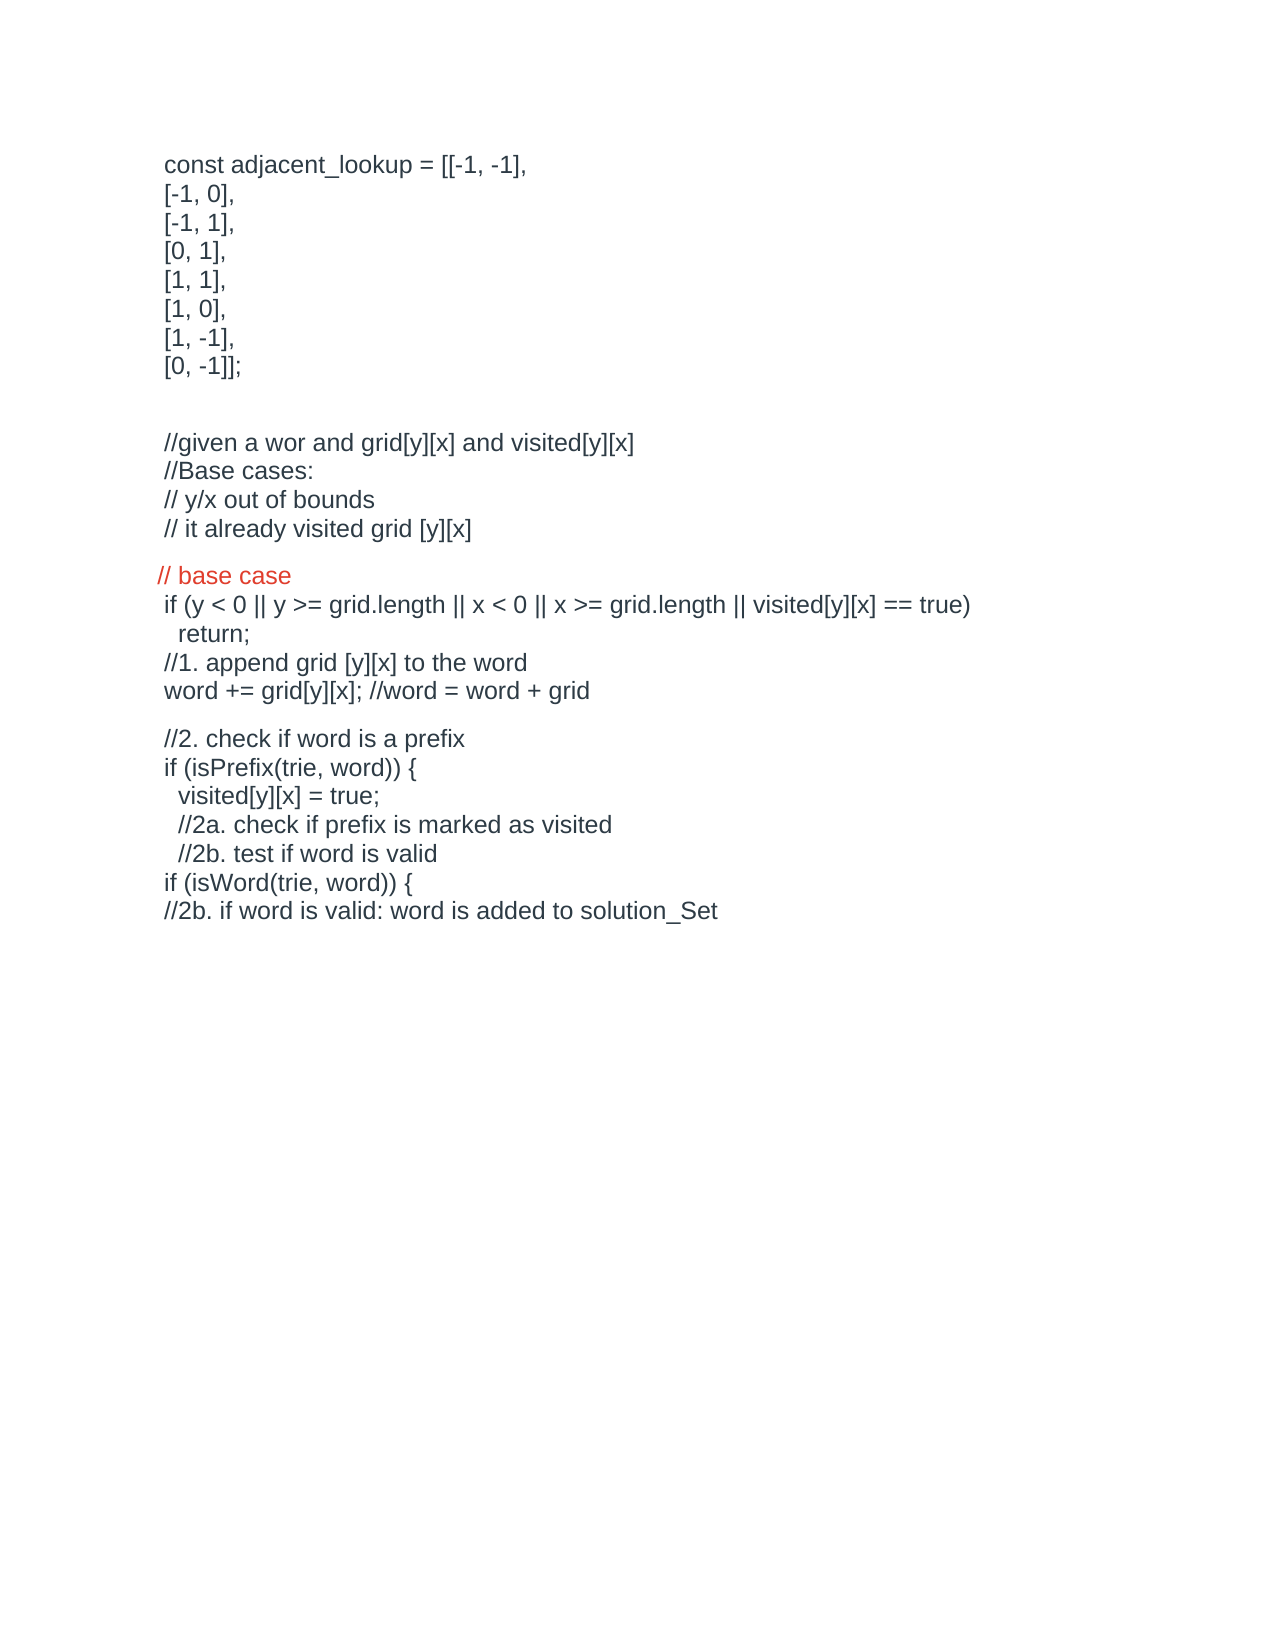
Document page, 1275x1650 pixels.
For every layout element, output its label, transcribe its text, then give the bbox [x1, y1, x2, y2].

text //2. check if word is a prefix if (isPrefix(trie, word)) { visited[y][x] = true; //2a. check if prefix is marked as visited //2b. test if word is valid if (isWord(trie, word)) { //2b. if word is valid: word is added to solution_Set [150, 724, 1125, 925]
text //given a wor and grid[y][x] and visited[y][x] //Base cases: // y/x out of bounds // it already visited grid [y][x] [150, 399, 1125, 542]
text // base case if (y < 0 || y >= grid.length || x < 0 || x >= grid.length || visited[y][x] == true) return; //1. append grid [y][x] to the word word += grid[y][x]; //word = word + grid [150, 561, 1125, 705]
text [150, 150, 1125, 380]
